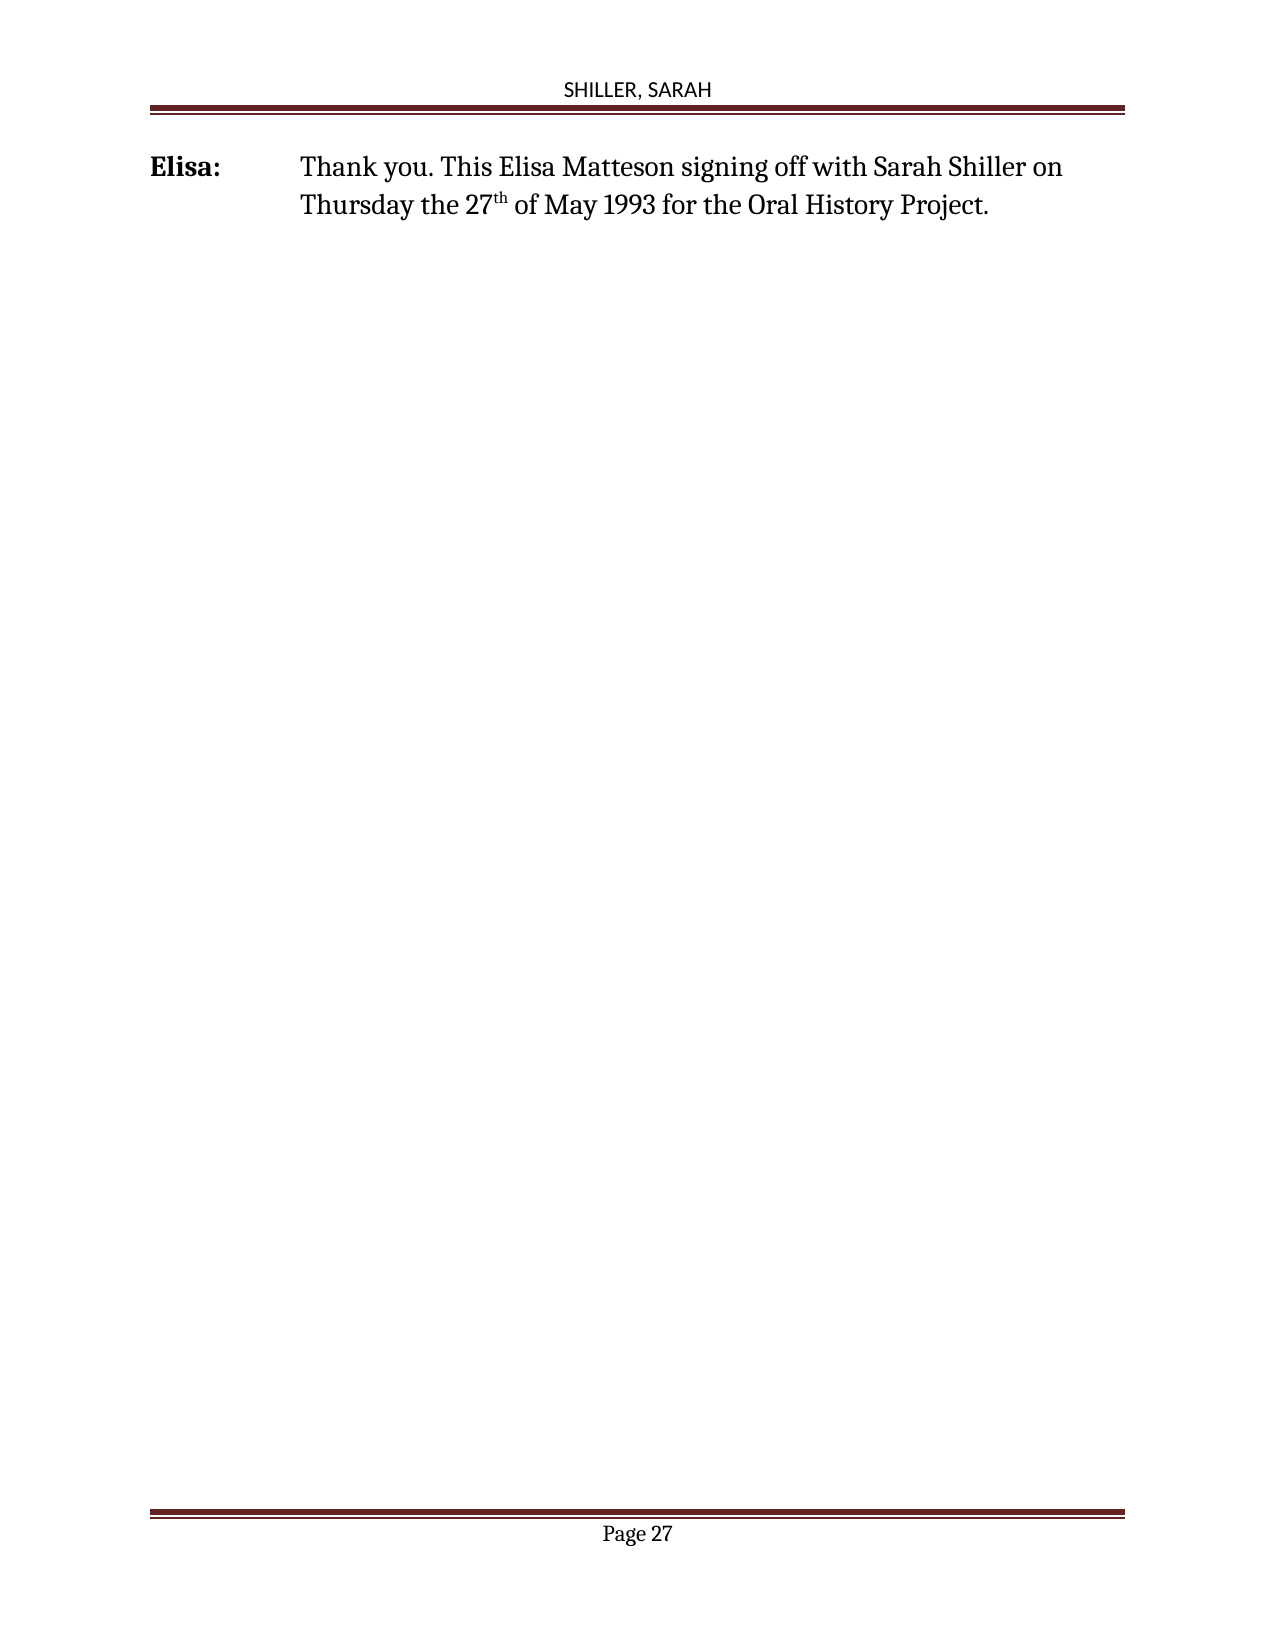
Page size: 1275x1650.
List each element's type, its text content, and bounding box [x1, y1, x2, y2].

text Elisa: Thank you. This Elisa Matteson signing off with Sarah Shiller on Thursday the 27th of May 1993 for the Oral History Project. [150, 150, 1125, 222]
